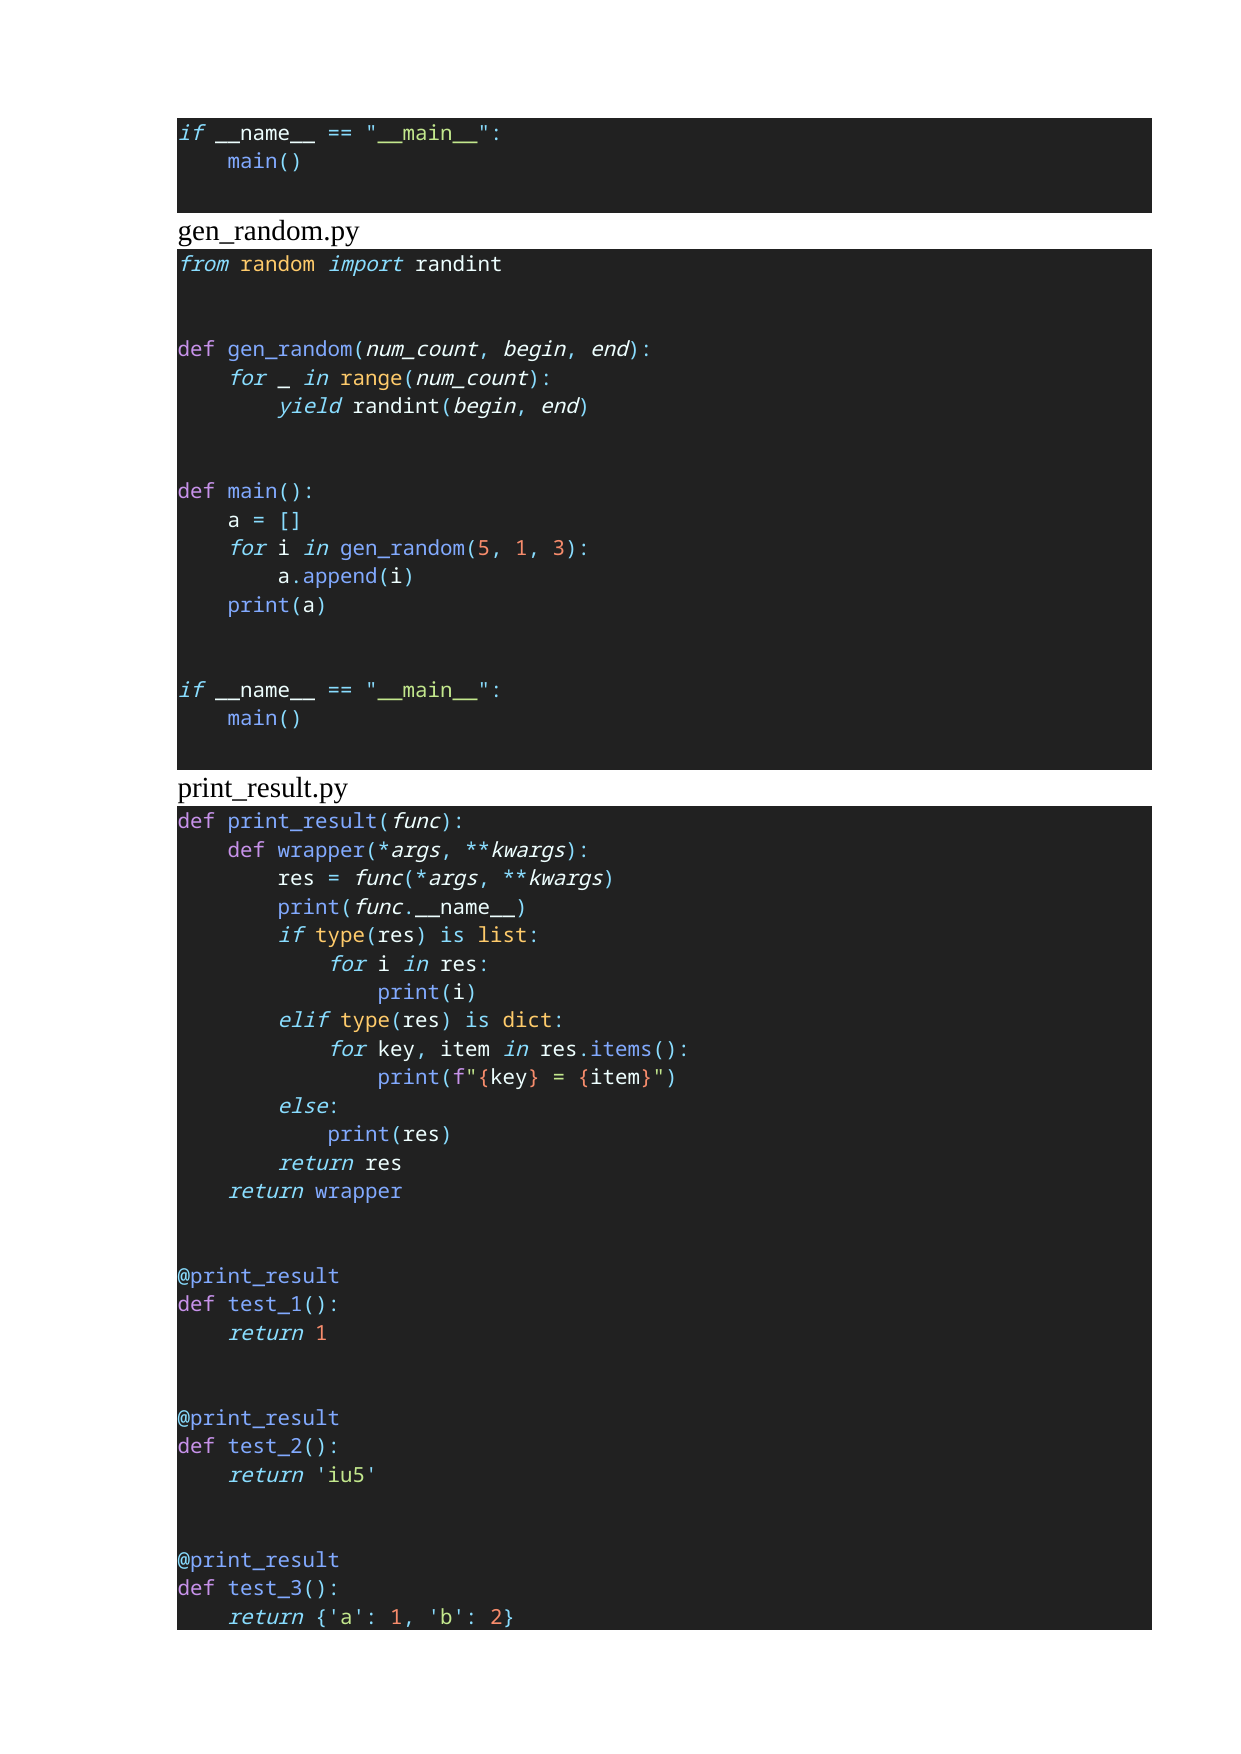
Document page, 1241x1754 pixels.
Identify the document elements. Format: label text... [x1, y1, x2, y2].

text return {'a': 1, 'b': 2} [177, 1602, 1152, 1630]
text def gen_random(num_count, begin, end): [177, 334, 1152, 363]
text print(a) [177, 590, 1152, 618]
text if __name__ == "__main__": [177, 675, 1152, 703]
text print(res) [177, 1119, 1152, 1148]
text if __name__ == "__main__": [177, 118, 1152, 147]
list print_result.py [177, 770, 1122, 804]
text def print_result(func): [177, 806, 1152, 835]
text def test_3(): [177, 1573, 1152, 1602]
text def wrapper(*args, **kwargs): [177, 835, 1152, 863]
text for _ in range(num_count): [177, 363, 1152, 391]
text print(i) [177, 977, 1152, 1006]
text return 'iu5' [177, 1460, 1152, 1488]
text a = [] [177, 505, 1152, 533]
text res = func(*args, **kwargs) [177, 863, 1152, 892]
text yield randint(begin, end) [177, 391, 1152, 420]
text for key, item in res.items(): [177, 1034, 1152, 1062]
text print(func.__name__) [177, 892, 1152, 920]
text print(f"{key} = {item}") [177, 1062, 1152, 1091]
text def main(): [177, 476, 1152, 505]
text def test_1(): [177, 1289, 1152, 1318]
text return 1 [177, 1318, 1152, 1346]
text return wrapper [177, 1176, 1152, 1204]
text elif type(res) is dict: [177, 1006, 1152, 1034]
text main() [177, 147, 1152, 175]
text main() [177, 703, 1152, 732]
text def test_2(): [177, 1431, 1152, 1460]
text return res [177, 1148, 1152, 1176]
text for i in gen_random(5, 1, 3): [177, 533, 1152, 562]
text if type(res) is list: [177, 920, 1152, 949]
text from random import randint [177, 249, 1152, 278]
text @print_result [177, 1545, 1152, 1573]
text else: [177, 1091, 1152, 1119]
text a.append(i) [177, 562, 1152, 590]
text @print_result [177, 1403, 1152, 1431]
list gen_random.py [177, 213, 1122, 247]
text for i in res: [177, 949, 1152, 977]
text @print_result [177, 1261, 1152, 1289]
